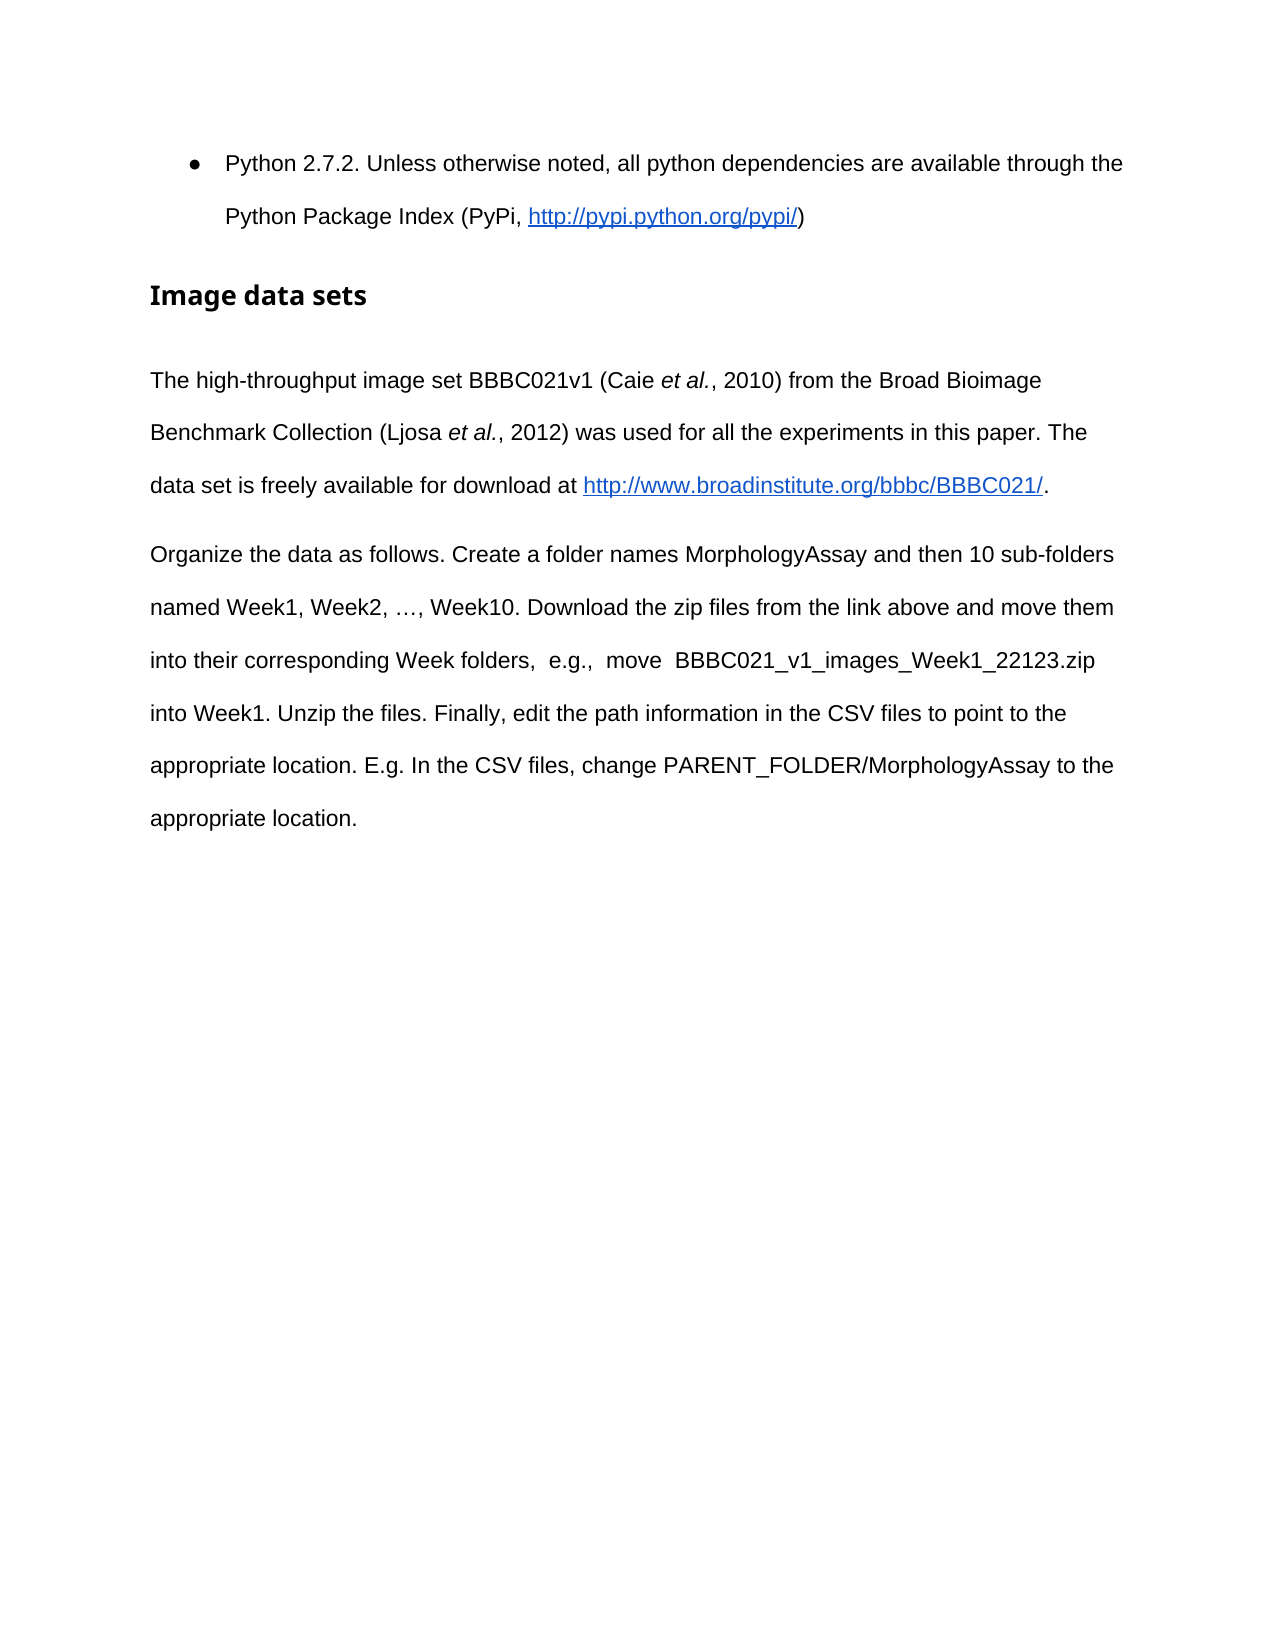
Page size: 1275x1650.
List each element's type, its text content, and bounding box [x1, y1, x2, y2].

subtitle Image data sets [150, 276, 1125, 313]
list Python 2.7.2. Unless otherwise noted, all python dependencies are available through the Python Package Index (PyPi, http://pypi.python.org/pypi/) [188, 150, 1125, 229]
subtitle Organize the data as follows. Create a folder names MorphologyAssay and then 10 sub-folders named Week1, Week2, …, Week10. Download the zip files from the link above and move them into their corresponding Week folders, e.g., move BBBC021_v1_images_Week1_22123.zip into Week1. Unzip the files. Finally, edit the path information in the CSV files to point to the appropriate location. E.g. In the CSV files, change PARENT_FOLDER/MorphologyAssay to the appropriate location. [150, 541, 1125, 831]
subtitle The high-throughput image set BBBC021v1 (Caie et al., 2010) from the Broad Bioimage Benchmark Collection (Ljosa et al., 2012) was used for all the experiments in this paper. The data set is freely available for download at http://www.broadinstitute.org/bbbc/BBBC021/. [150, 367, 1125, 498]
